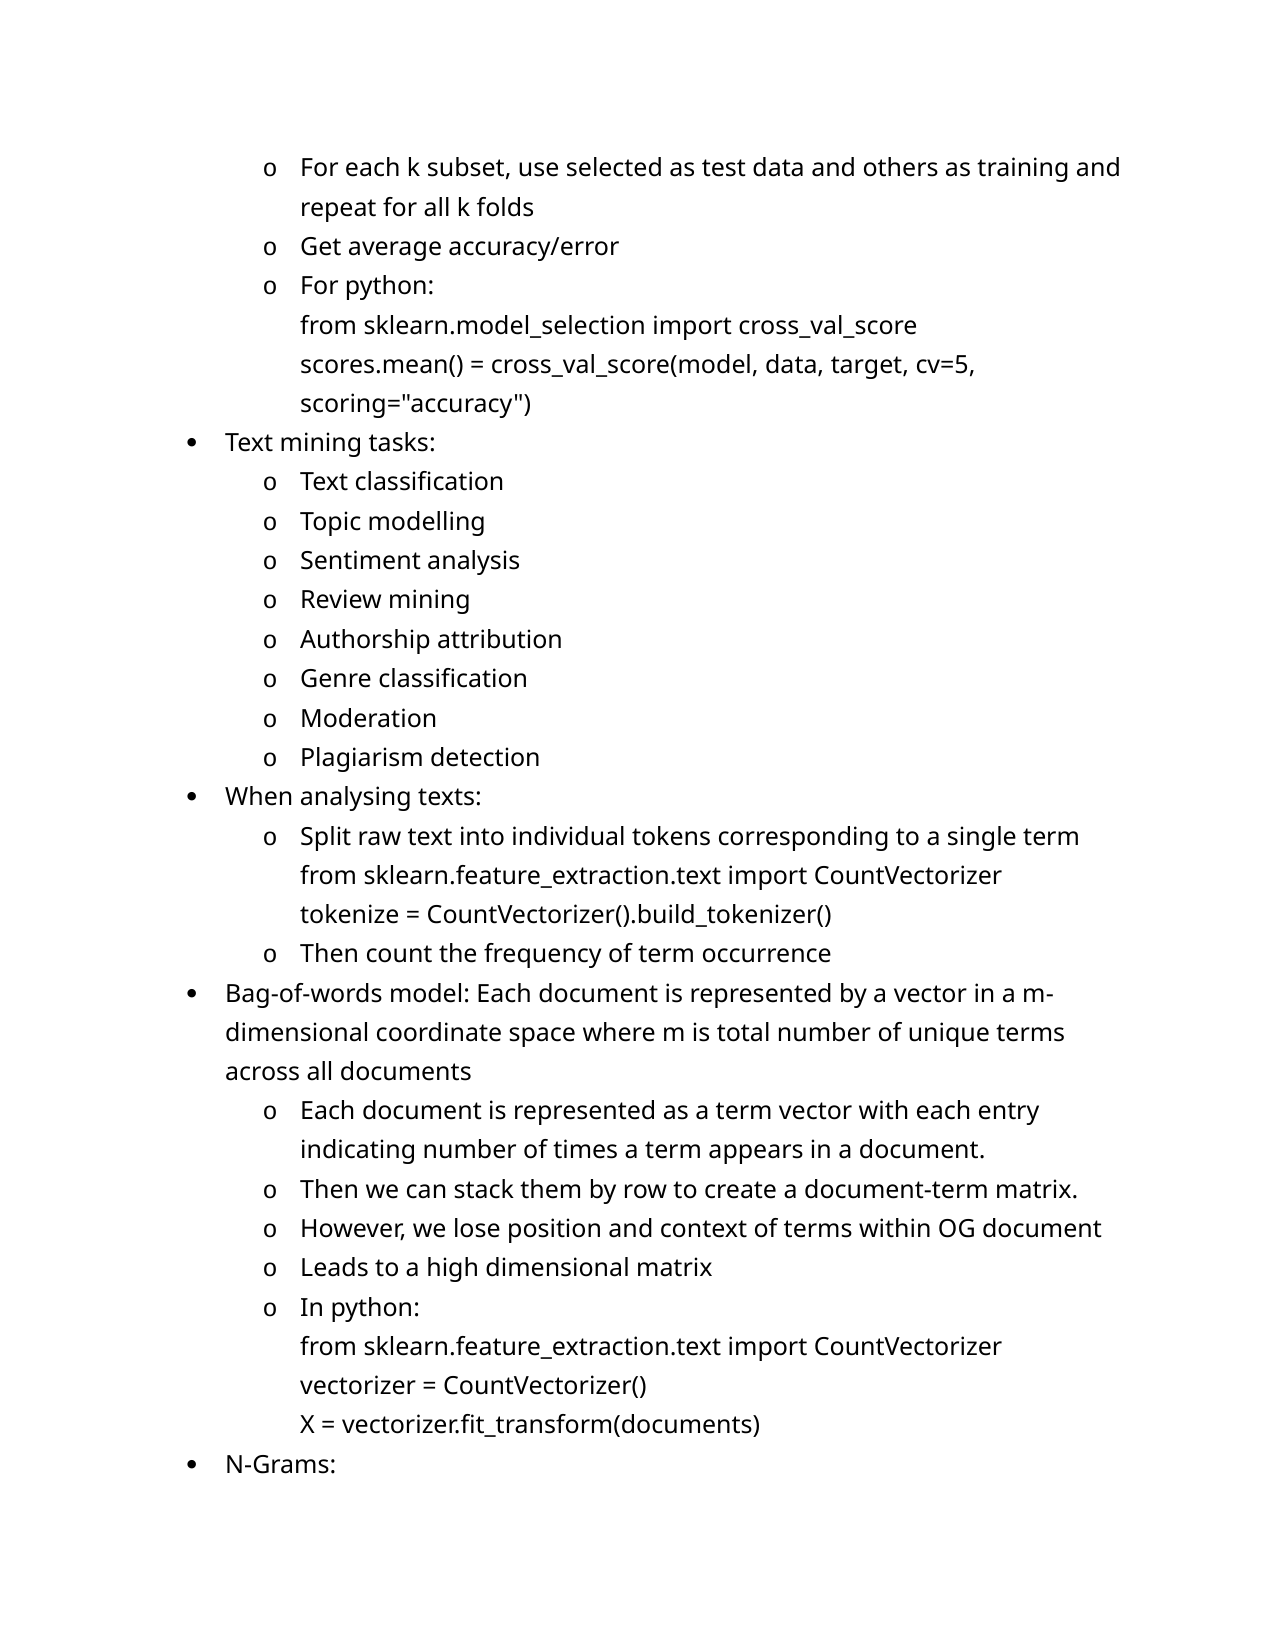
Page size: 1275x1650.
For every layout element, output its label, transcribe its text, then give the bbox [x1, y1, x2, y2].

list Topic modelling [262, 503, 1125, 538]
list For each k subset, use selected as test data and others as training and repeat for all k folds [262, 150, 1125, 223]
list Text mining tasks: [187, 425, 1125, 459]
list Then count the frequency of term occurrence [262, 936, 1125, 970]
list Then we can stack them by row to create a document-term matrix. [262, 1171, 1125, 1206]
list Leads to a high dimensional matrix [262, 1250, 1125, 1284]
list Review mining [262, 582, 1125, 616]
list Authorship attribution [262, 621, 1125, 656]
list For python: from sklearn.model_selection import cross_val_score scores.mean() = cross_val_score(model, data, target, cv=5, scoring="accuracy") [262, 268, 1125, 420]
list When analysing texts: [187, 779, 1125, 813]
list N-Grams: [187, 1446, 1125, 1480]
list Bag-of-words model: Each document is represented by a vector in a m-dimensional coordinate space where m is total number of unique terms across all documents [187, 975, 1125, 1088]
list Split raw text into individual tokens corresponding to a single term from sklearn.feature_extraction.text import CountVectorizer tokenize = CountVectorizer().build_tokenizer() [262, 818, 1125, 931]
list Plagiarism detection [262, 739, 1125, 774]
list Sentiment analysis [262, 543, 1125, 577]
list However, we lose position and context of terms within OG document [262, 1211, 1125, 1245]
list In python: from sklearn.feature_extraction.text import CountVectorizer vectorizer = CountVectorizer() X = vectorizer.fit_transform(documents) [262, 1289, 1125, 1441]
list Text classification [262, 464, 1125, 498]
list Moderation [262, 700, 1125, 734]
list Get average accuracy/error [262, 228, 1125, 263]
list Each document is represented as a term vector with each entry indicating number of times a term appears in a document. [262, 1093, 1125, 1166]
list Genre classification [262, 661, 1125, 695]
